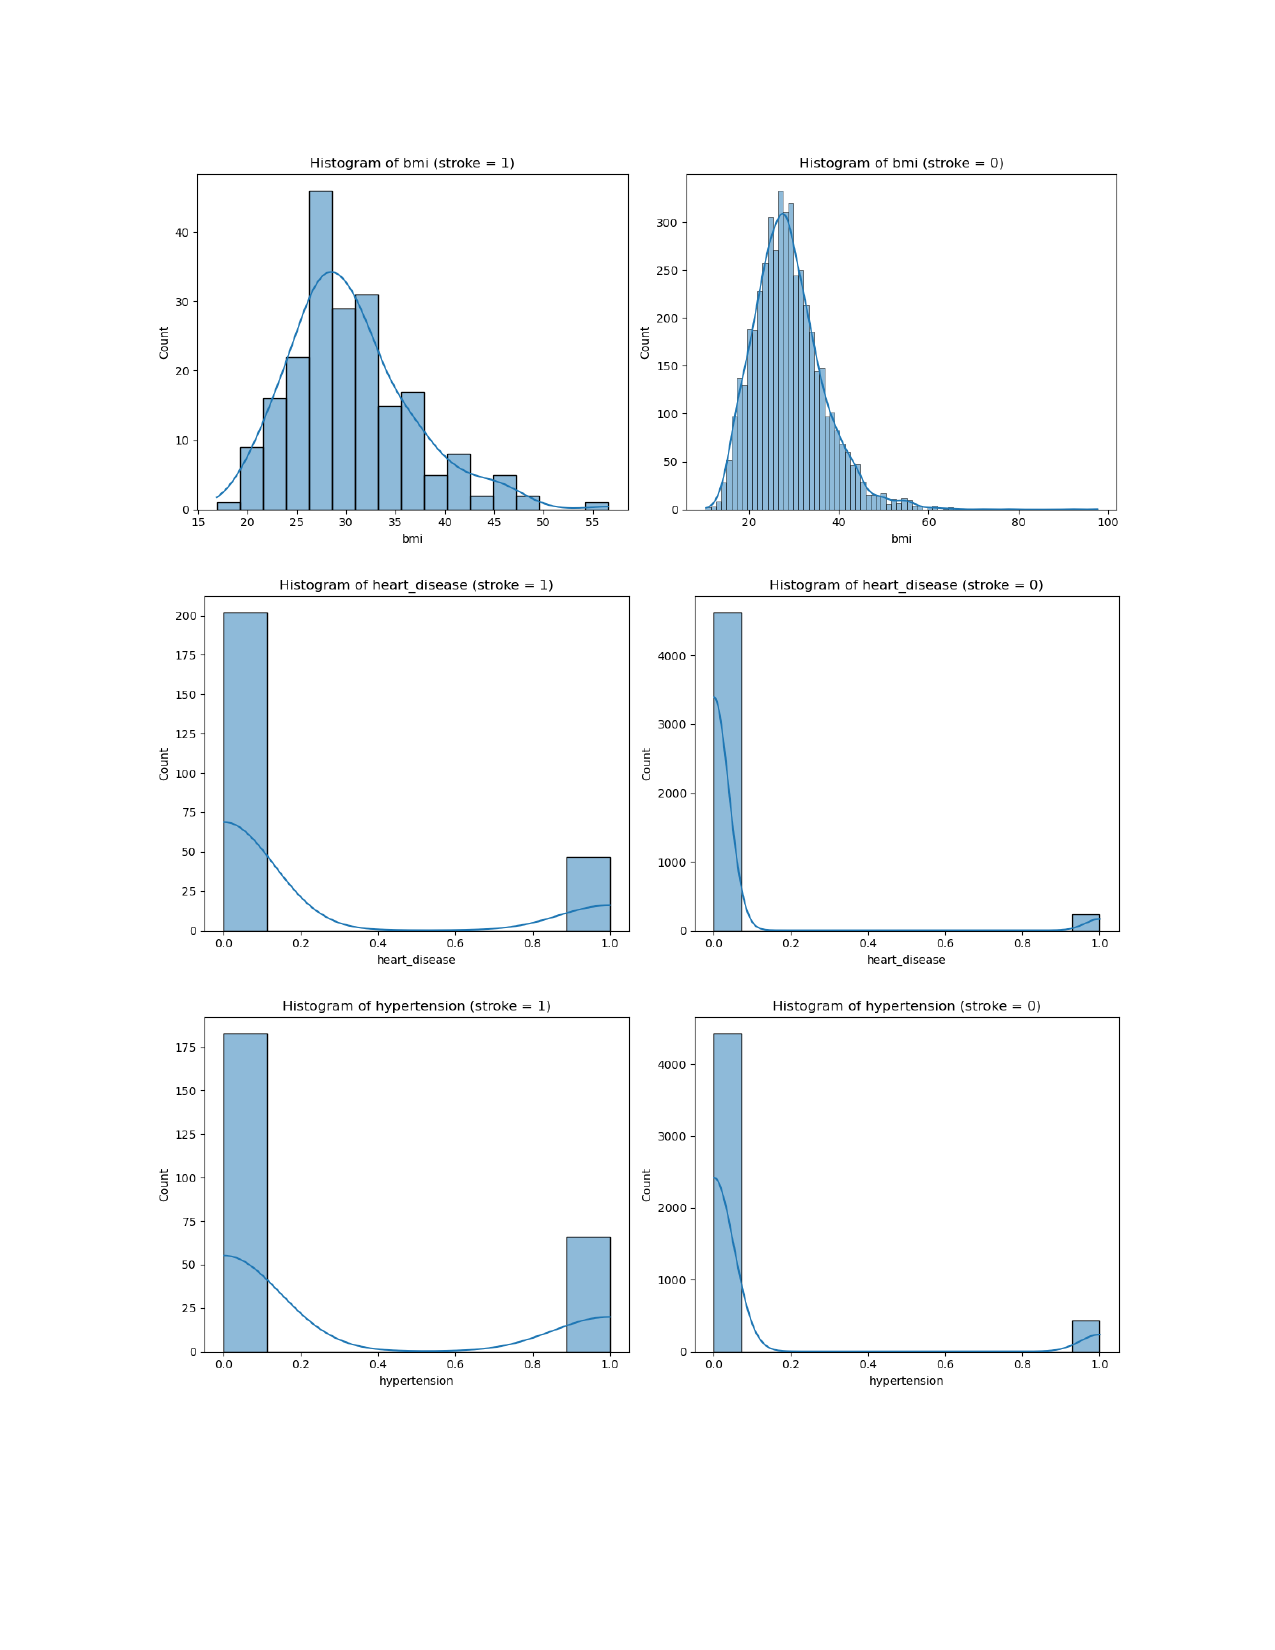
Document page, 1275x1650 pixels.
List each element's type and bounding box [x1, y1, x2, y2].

picture [150, 571, 1125, 974]
picture [150, 992, 1125, 1395]
picture [150, 150, 1125, 553]
